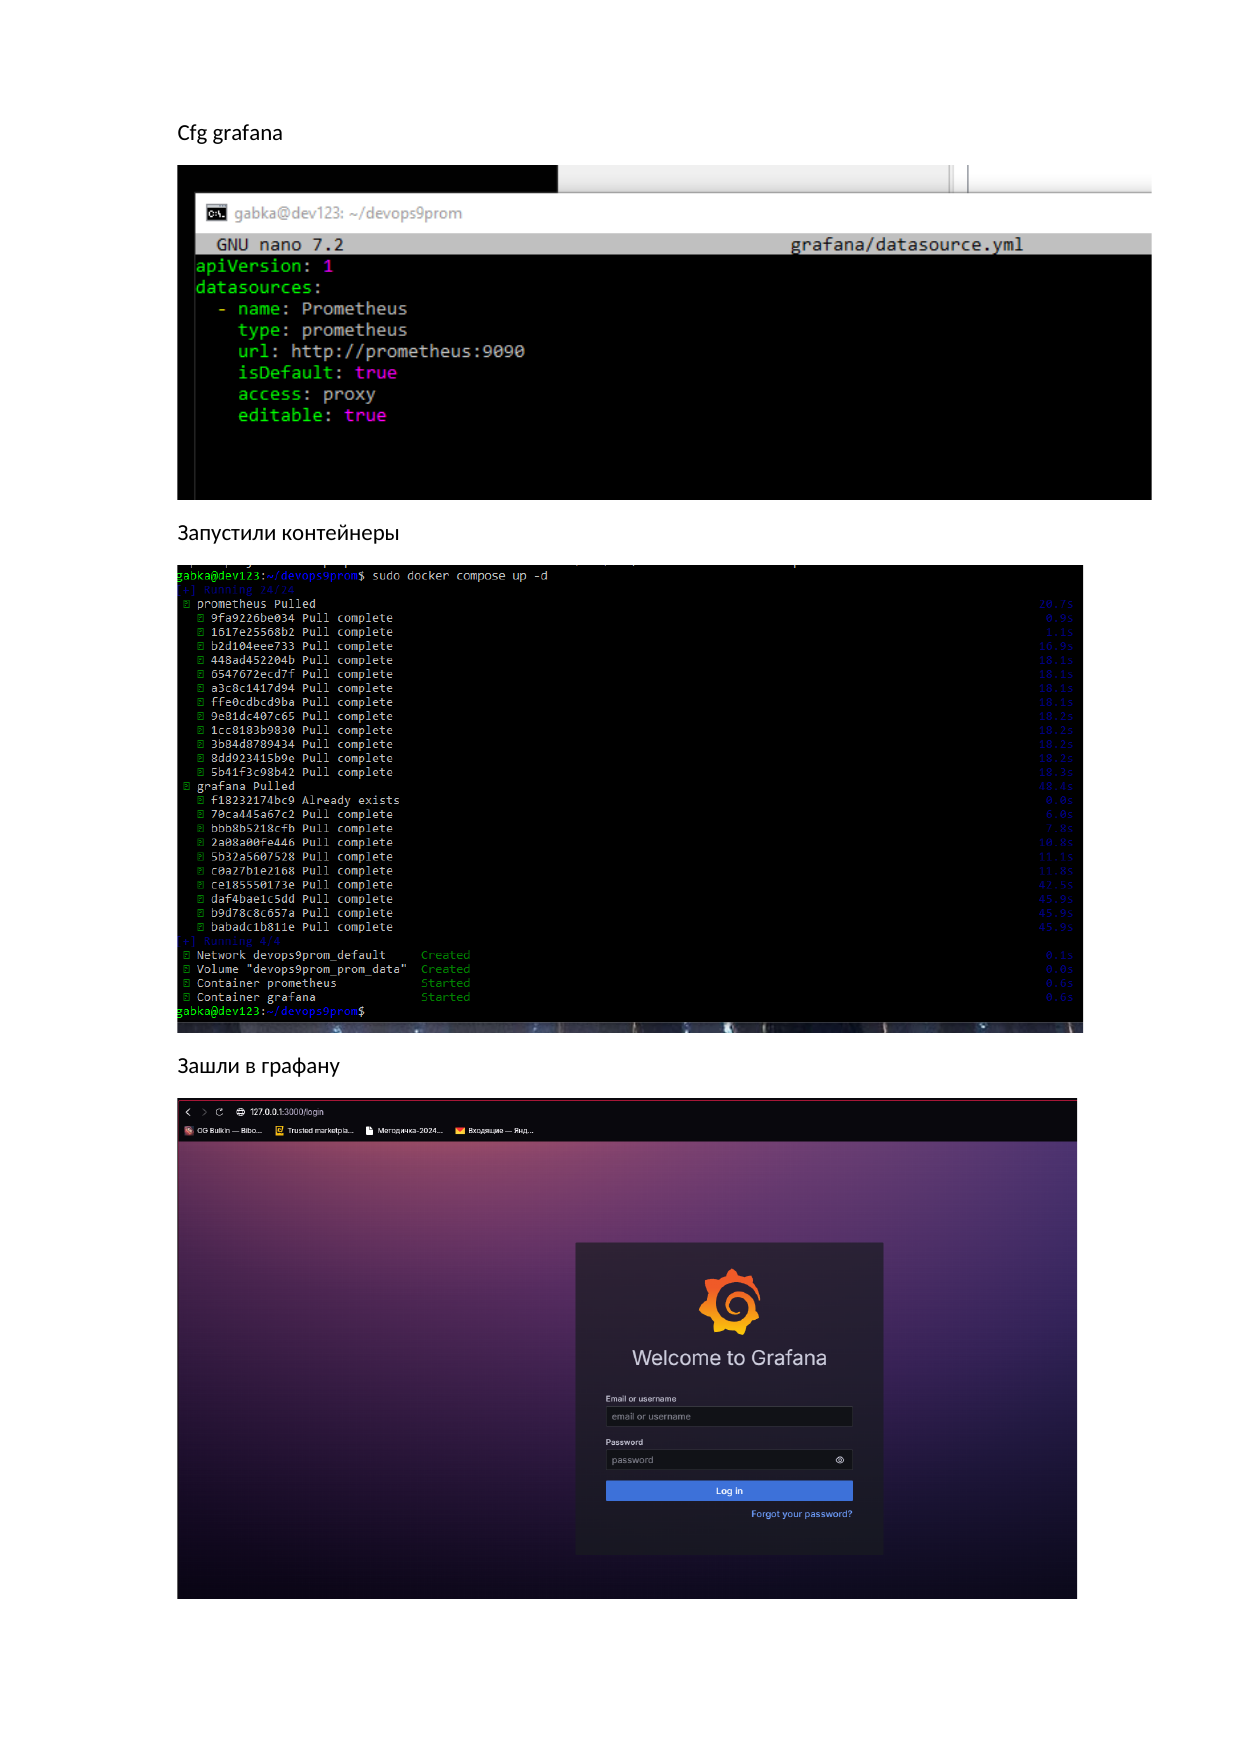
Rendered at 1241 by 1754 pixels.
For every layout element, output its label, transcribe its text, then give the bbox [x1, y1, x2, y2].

picture [177, 165, 1152, 500]
text Cfg grafana [177, 118, 1152, 146]
text Зашли в графану [177, 1051, 1152, 1079]
picture [177, 1098, 1078, 1599]
picture [177, 565, 1084, 1033]
text Запустили контейнеры [177, 518, 1152, 546]
